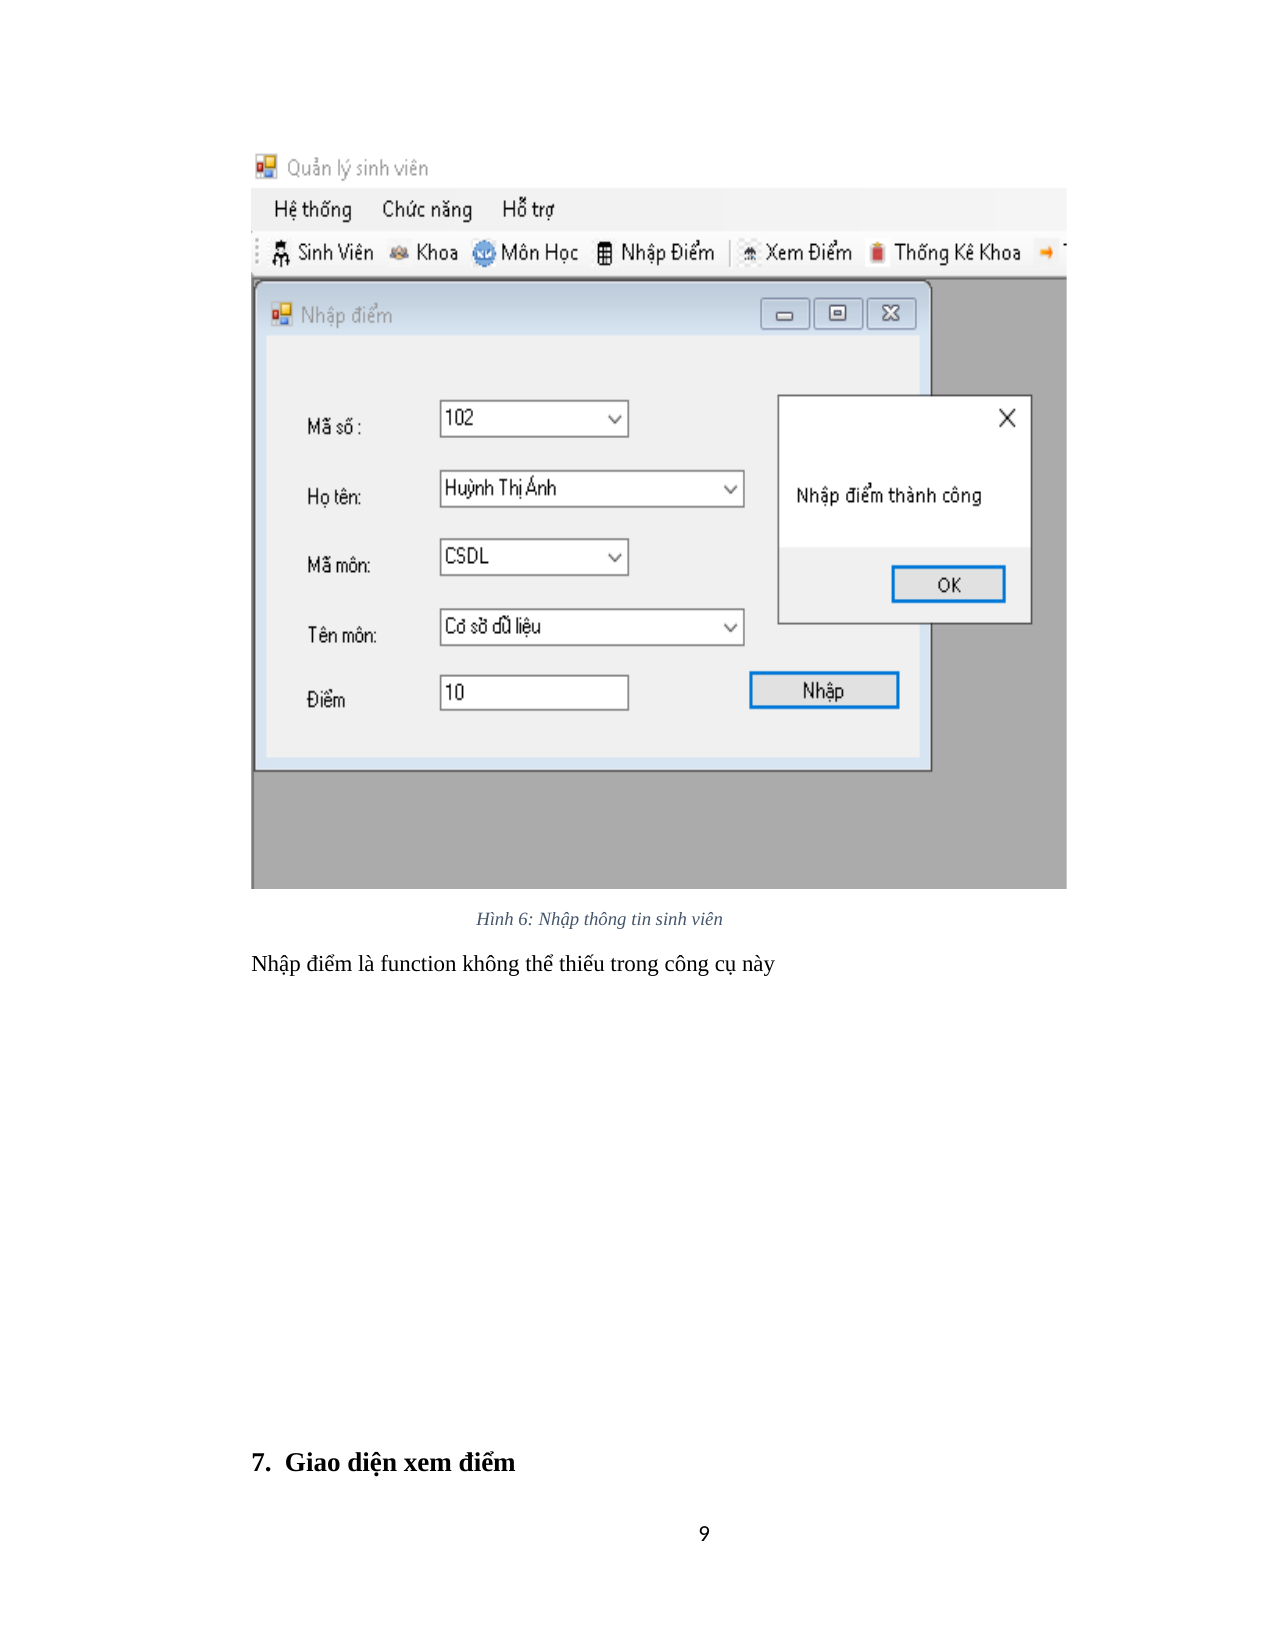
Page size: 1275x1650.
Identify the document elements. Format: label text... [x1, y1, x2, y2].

text Hình 6: Nhập thông tin sinh viên [401, 907, 1157, 929]
picture [251, 147, 1067, 889]
text Nhập điểm là function không thể thiếu trong công cụ này [251, 950, 1157, 976]
text 7. Giao diện xem điểm [251, 1446, 1157, 1477]
